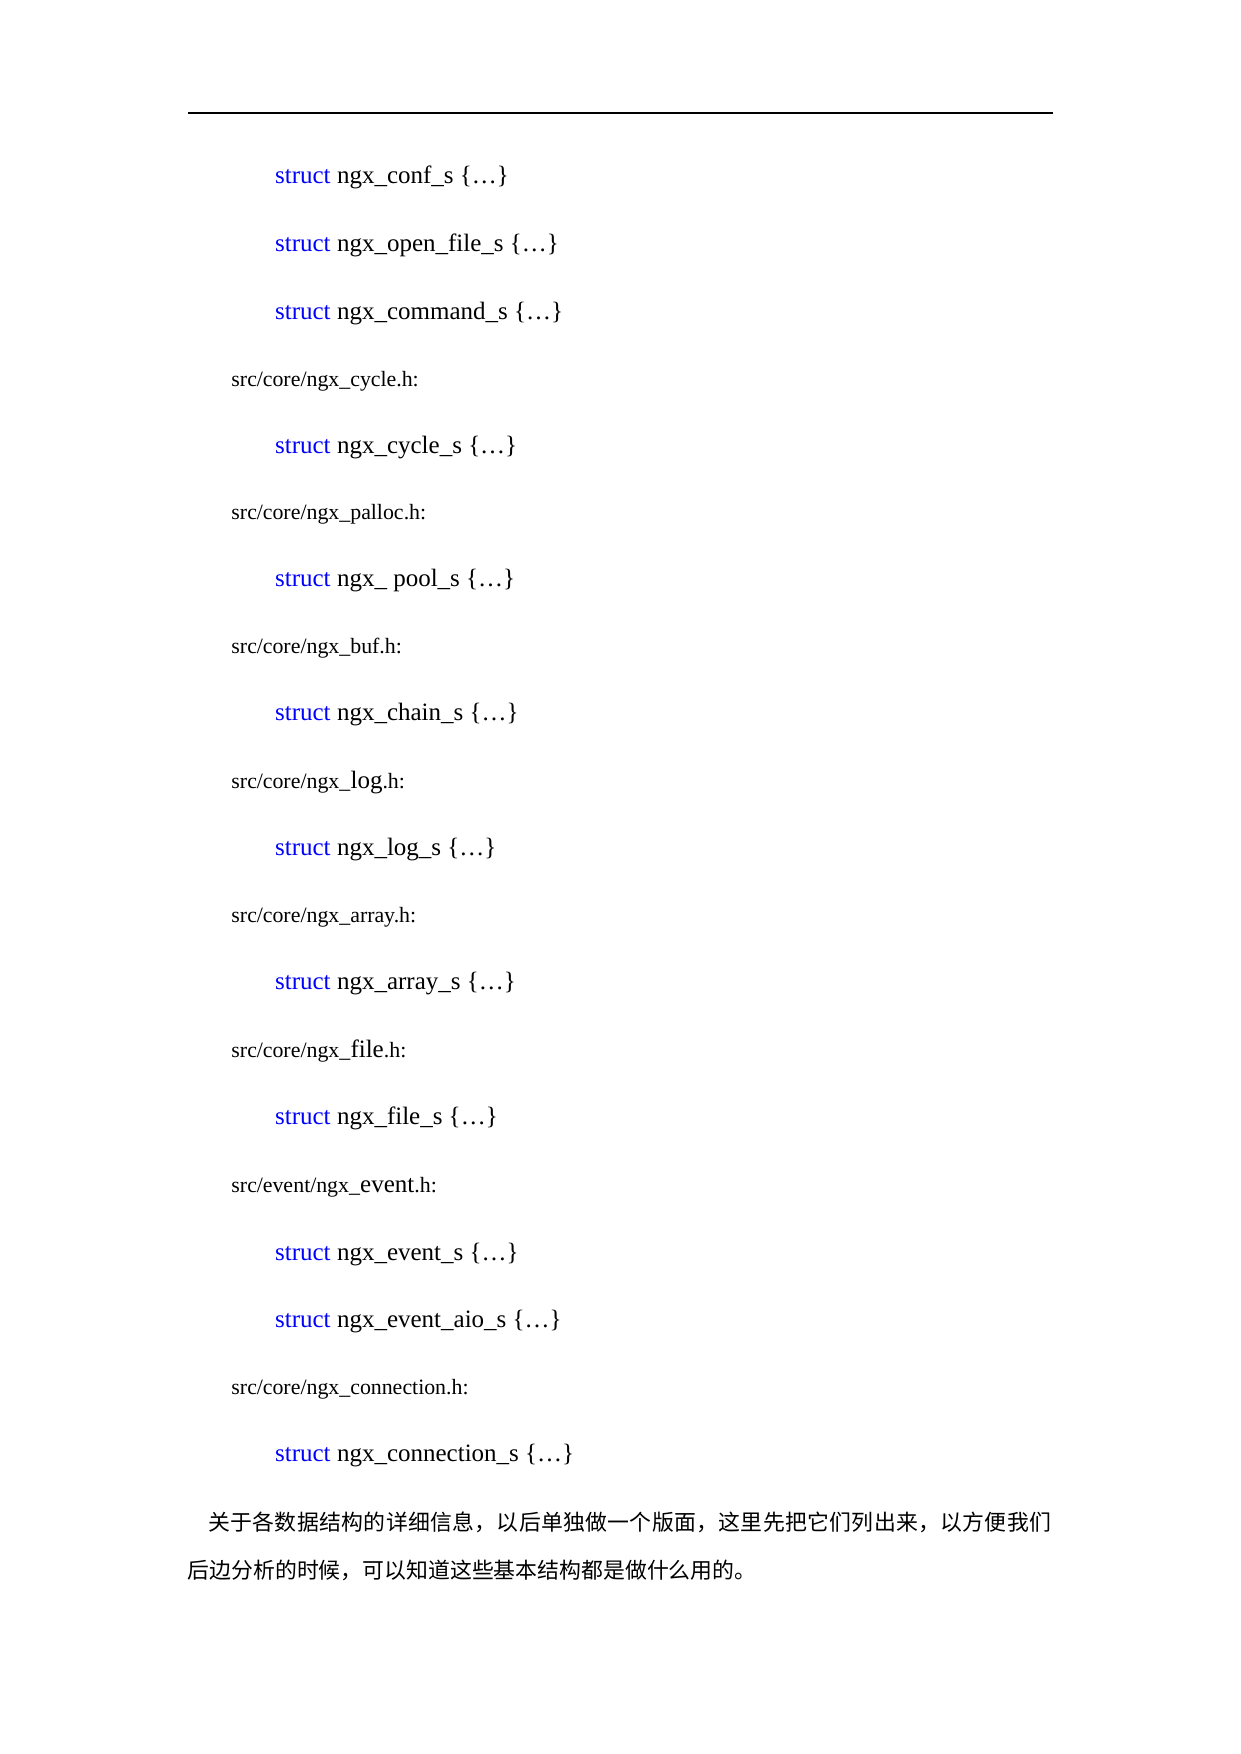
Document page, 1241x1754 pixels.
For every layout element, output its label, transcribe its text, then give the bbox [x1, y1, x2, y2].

text src/event/ngx_event.h: [187, 1167, 1053, 1200]
text struct ngx_cycle_s {…} [231, 428, 1053, 460]
text src/core/ngx_file.h: [187, 1032, 1053, 1064]
text struct ngx_event_s {…} [231, 1235, 1053, 1267]
text src/core/ngx_connection.h: [187, 1370, 1053, 1403]
text struct ngx_conf_s {…} [231, 159, 1053, 191]
text src/core/ngx_array.h: [187, 898, 1053, 931]
text struct ngx_chain_s {…} [231, 695, 1053, 728]
text src/core/ngx_log.h: [187, 763, 1053, 795]
text struct ngx_ pool_s {…} [231, 561, 1053, 594]
text src/core/ngx_buf.h: [187, 629, 1053, 662]
text struct ngx_array_s {…} [231, 964, 1053, 997]
text struct ngx_open_file_s {…} [231, 226, 1053, 259]
text 关于各数据结构的详细信息，以后单独做一个版面，这里先把它们列出来，以方便我们后边分析的时候，可以知道这些基本结构都是做什么用的。 [187, 1504, 1053, 1585]
text struct ngx_event_aio_s {…} [231, 1303, 1053, 1335]
text struct ngx_command_s {…} [231, 294, 1053, 327]
text struct ngx_log_s {…} [231, 831, 1053, 863]
text struct ngx_file_s {…} [231, 1099, 1053, 1132]
text src/core/ngx_cycle.h: [187, 362, 1053, 394]
text src/core/ngx_palloc.h: [187, 496, 1053, 528]
text struct ngx_connection_s {…} [231, 1436, 1053, 1469]
